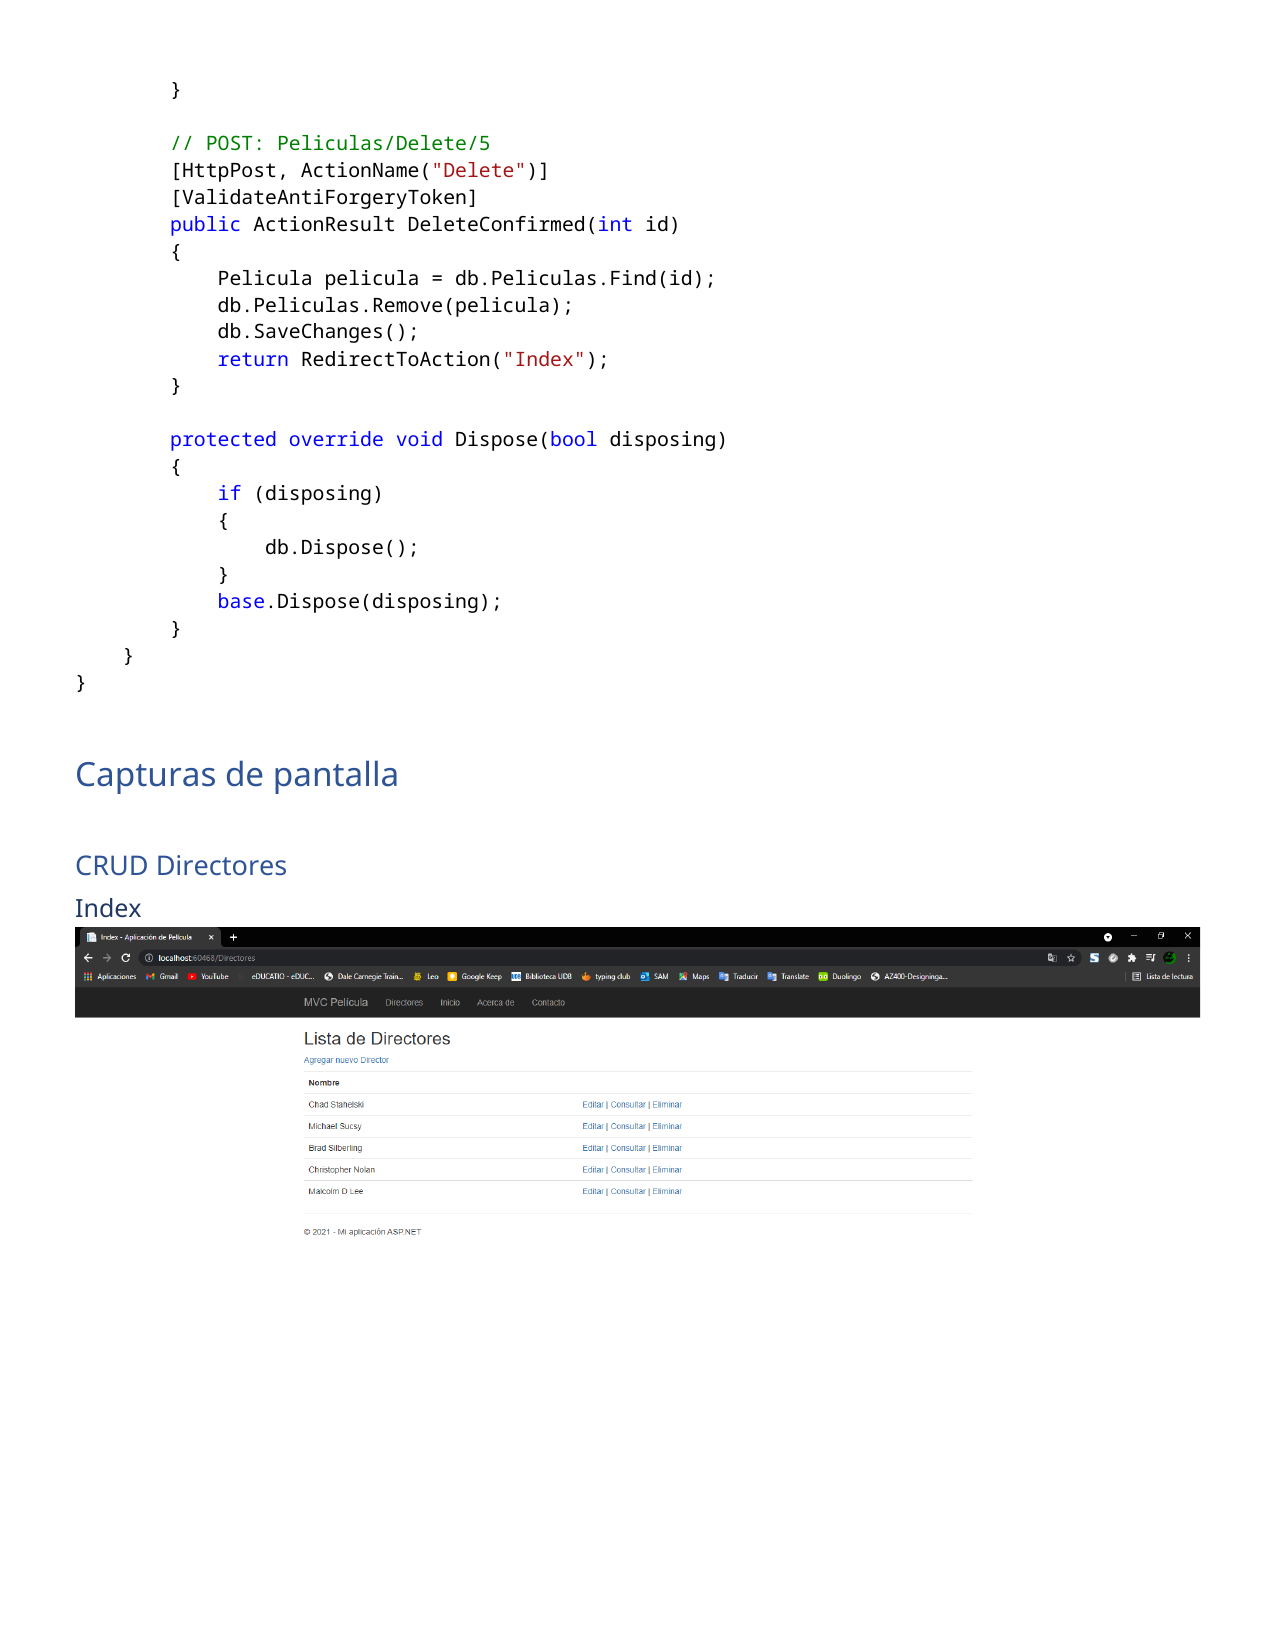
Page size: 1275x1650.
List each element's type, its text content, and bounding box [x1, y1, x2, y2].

text { [75, 237, 1200, 264]
text // POST: Peliculas/Delete/5 [75, 129, 1200, 156]
text } [75, 561, 1200, 588]
text return RedirectToAction("Index"); [75, 345, 1200, 372]
picture [75, 927, 1200, 1251]
text { [75, 453, 1200, 480]
text protected override void Dispose(bool disposing) [75, 426, 1200, 453]
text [75, 264, 1200, 291]
text db.Peliculas.Remove(pelicula); [75, 291, 1200, 318]
text db.Dispose(); [75, 534, 1200, 561]
text db.SaveChanges(); [75, 318, 1200, 345]
text public ActionResult DeleteConfirmed(int id) [75, 210, 1200, 237]
text } [75, 372, 1200, 399]
text [HttpPost, ActionName("Delete")] [75, 156, 1200, 183]
text } [75, 668, 1200, 696]
text } [75, 75, 1200, 102]
subtitle CRUD Directores [75, 847, 1200, 883]
text } [75, 642, 1200, 668]
text base.Dispose(disposing); [75, 588, 1200, 614]
text } [75, 614, 1200, 642]
text if (disposing) [75, 480, 1200, 507]
subtitle Index [75, 891, 1200, 924]
text [ValidateAntiForgeryToken] [75, 183, 1200, 210]
text { [75, 507, 1200, 534]
subtitle Capturas de pantalla [75, 751, 1200, 796]
